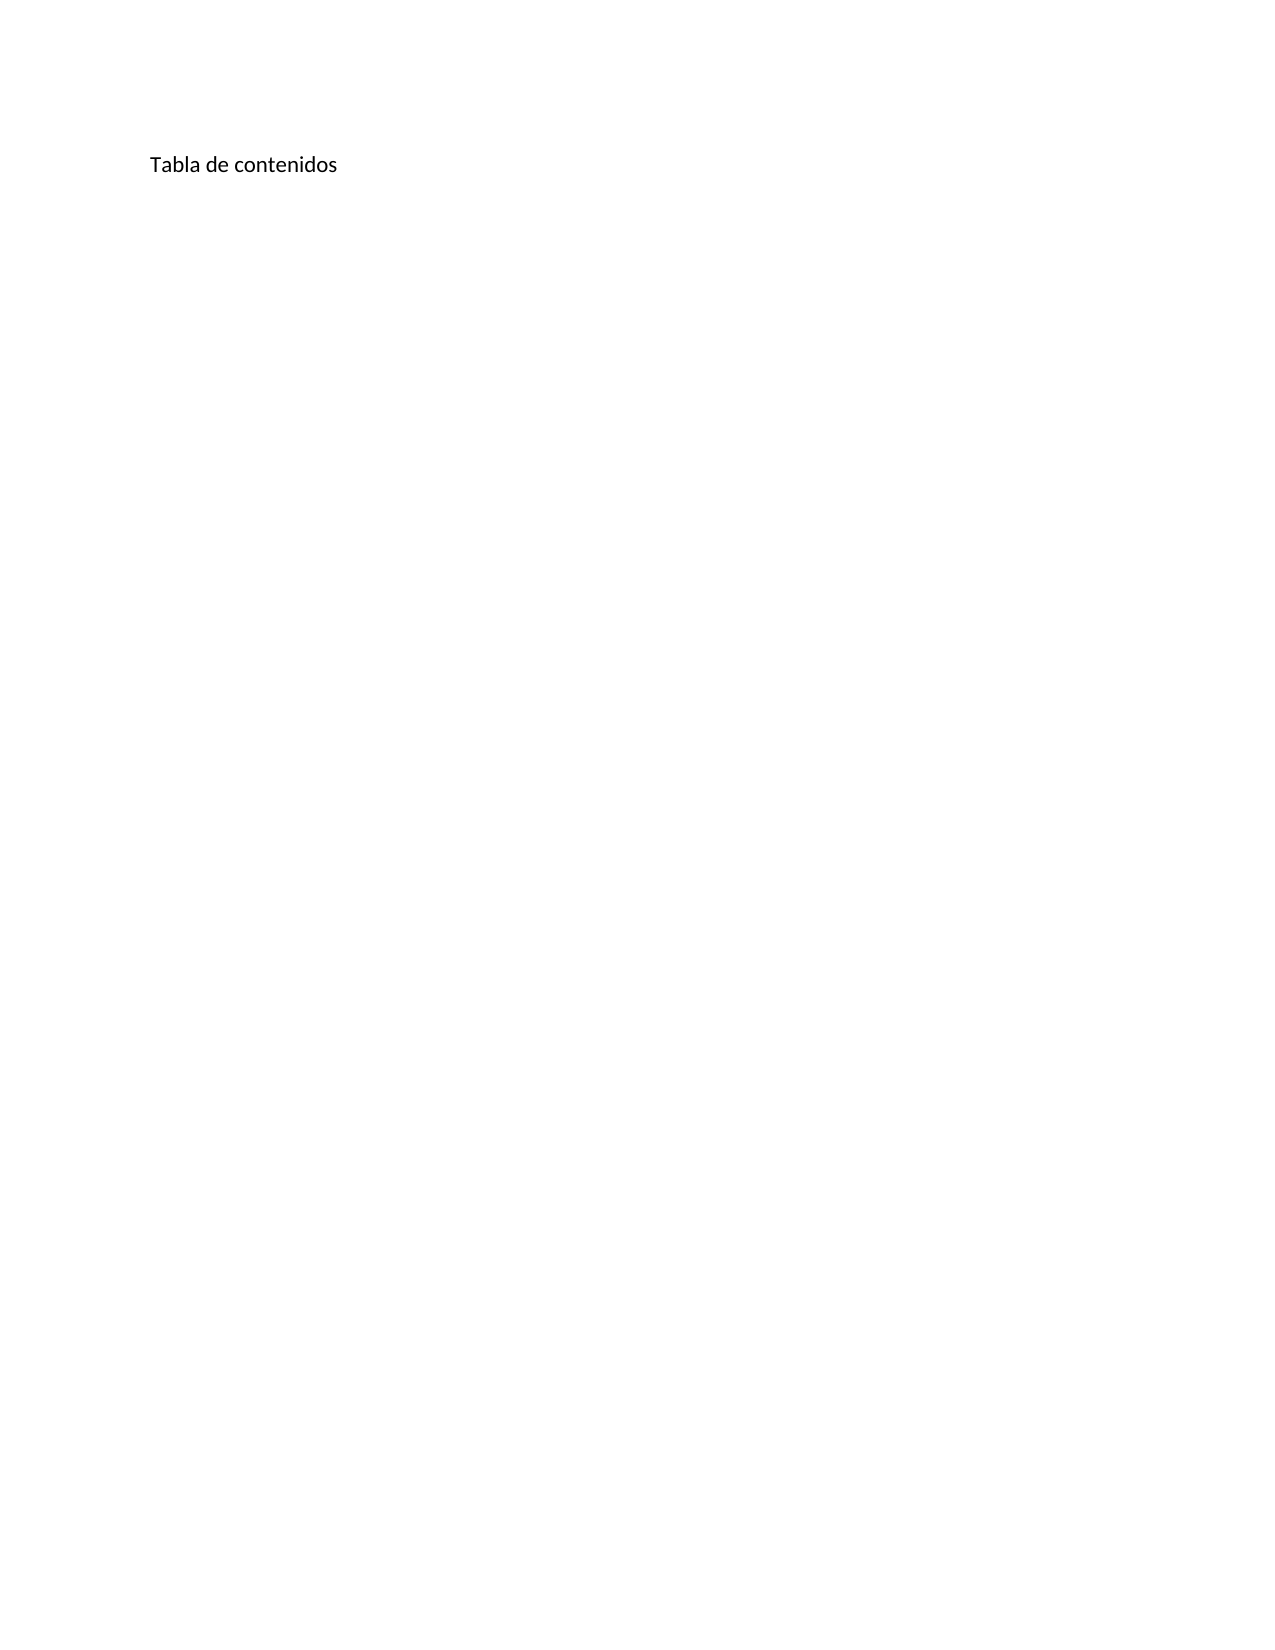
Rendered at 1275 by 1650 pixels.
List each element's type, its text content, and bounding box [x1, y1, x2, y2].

text Tabla de contenidos [150, 150, 1125, 178]
